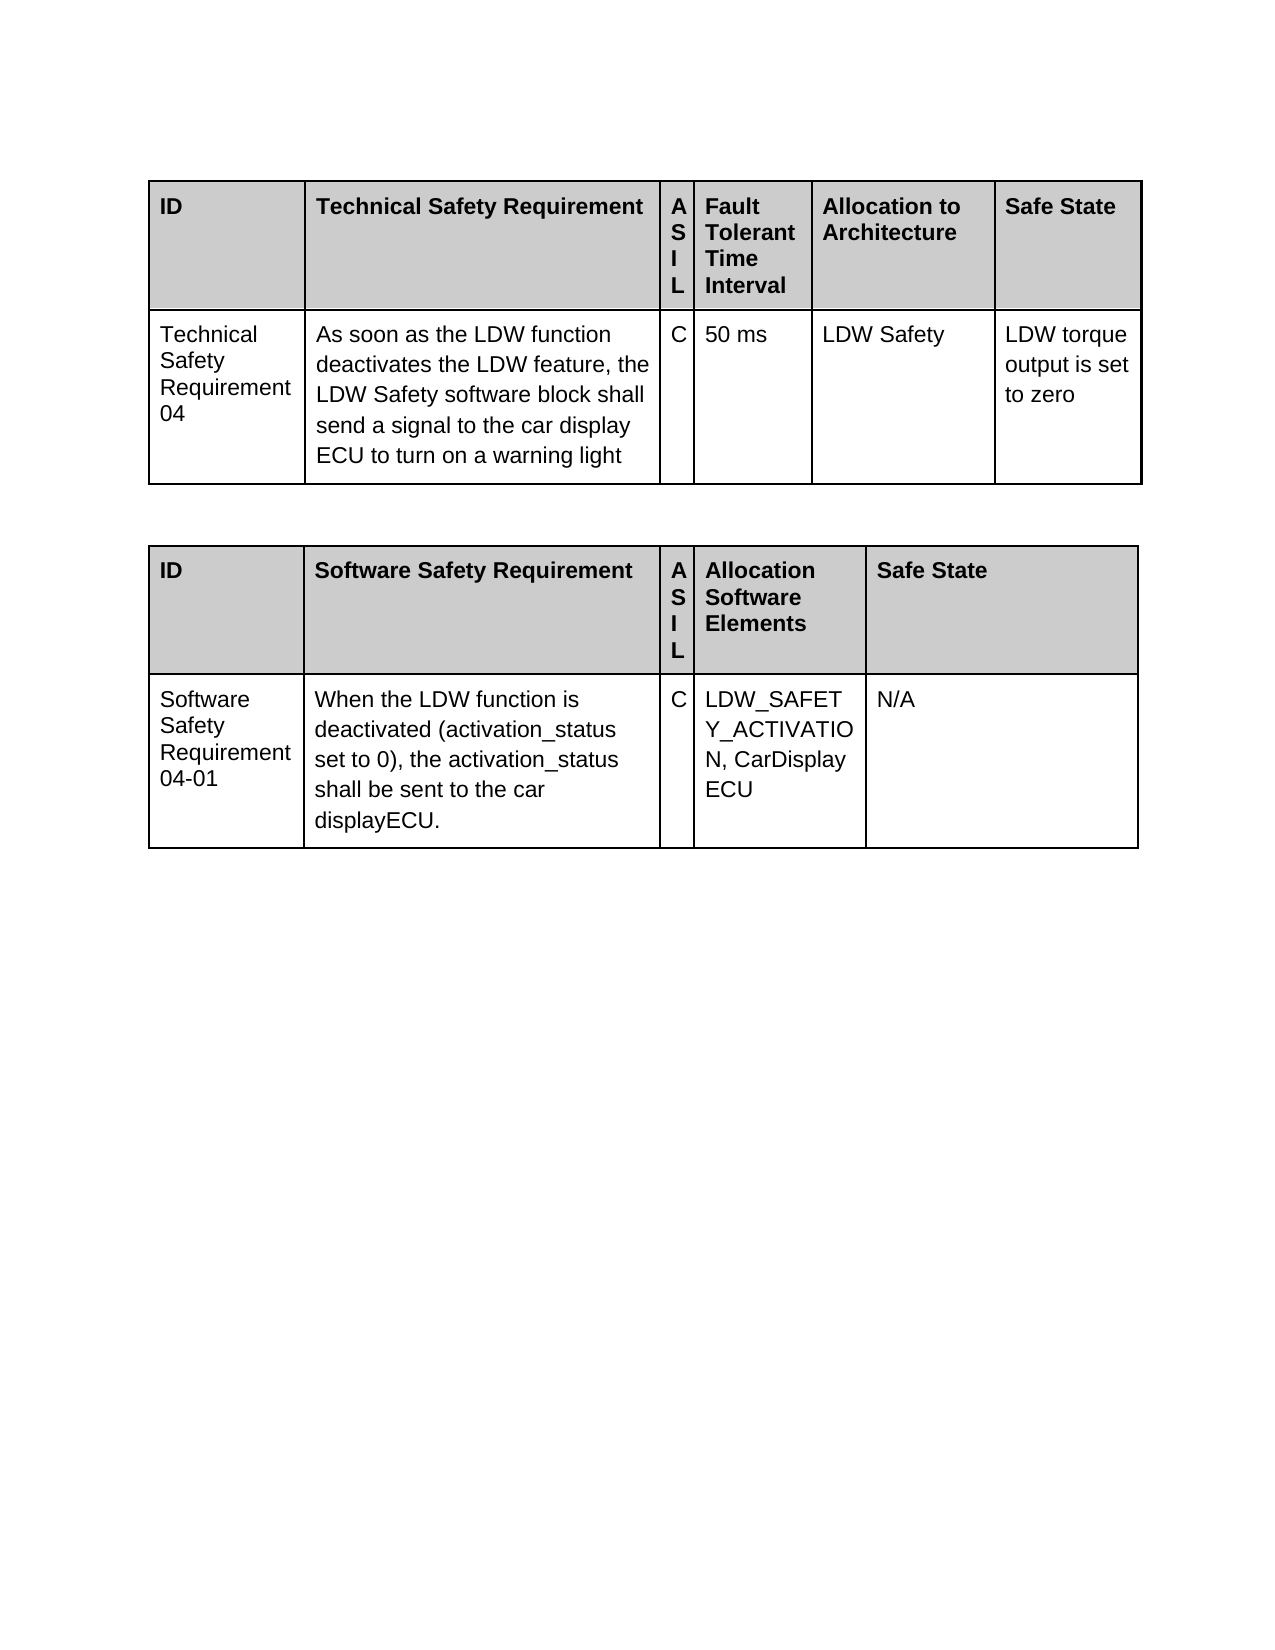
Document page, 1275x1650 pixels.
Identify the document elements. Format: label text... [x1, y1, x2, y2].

table_cell LDW torque output is set to zero [996, 311, 1140, 482]
table_cell Software Safety Requirement 04-01 [150, 675, 303, 847]
table_header ID [150, 547, 303, 673]
table_header Safe State [867, 547, 1137, 673]
table_cell When the LDW function is deactivated (activation_status set to 0), the activation_status shall be sent to the car displayECU. [305, 675, 659, 847]
table_cell C [661, 675, 693, 847]
table_header Allocation Software Elements [695, 547, 865, 673]
table_cell Technical Safety Requirement 04 [150, 311, 304, 482]
table_cell 50 ms [695, 311, 811, 482]
table_cell C [661, 311, 693, 482]
table_header ASIL [661, 547, 693, 673]
table_cell LDW_SAFETY_ACTIVATION, CarDisplay ECU [695, 675, 865, 847]
table_cell As soon as the LDW function deactivates the LDW feature, the LDW Safety software block shall send a signal to the car display ECU to turn on a warning light [306, 311, 659, 482]
table_header Technical Safety Requirement [306, 182, 659, 308]
table_cell LDW Safety [813, 311, 994, 482]
table_header Software Safety Requirement [305, 547, 659, 673]
table_header Allocation to Architecture [813, 182, 994, 308]
table_header Fault Tolerant Time Interval [695, 182, 811, 308]
table_header ASIL [661, 182, 693, 308]
table_cell N/A [867, 675, 1137, 847]
table_header ID [150, 182, 304, 308]
table_header Safe State [996, 182, 1140, 308]
